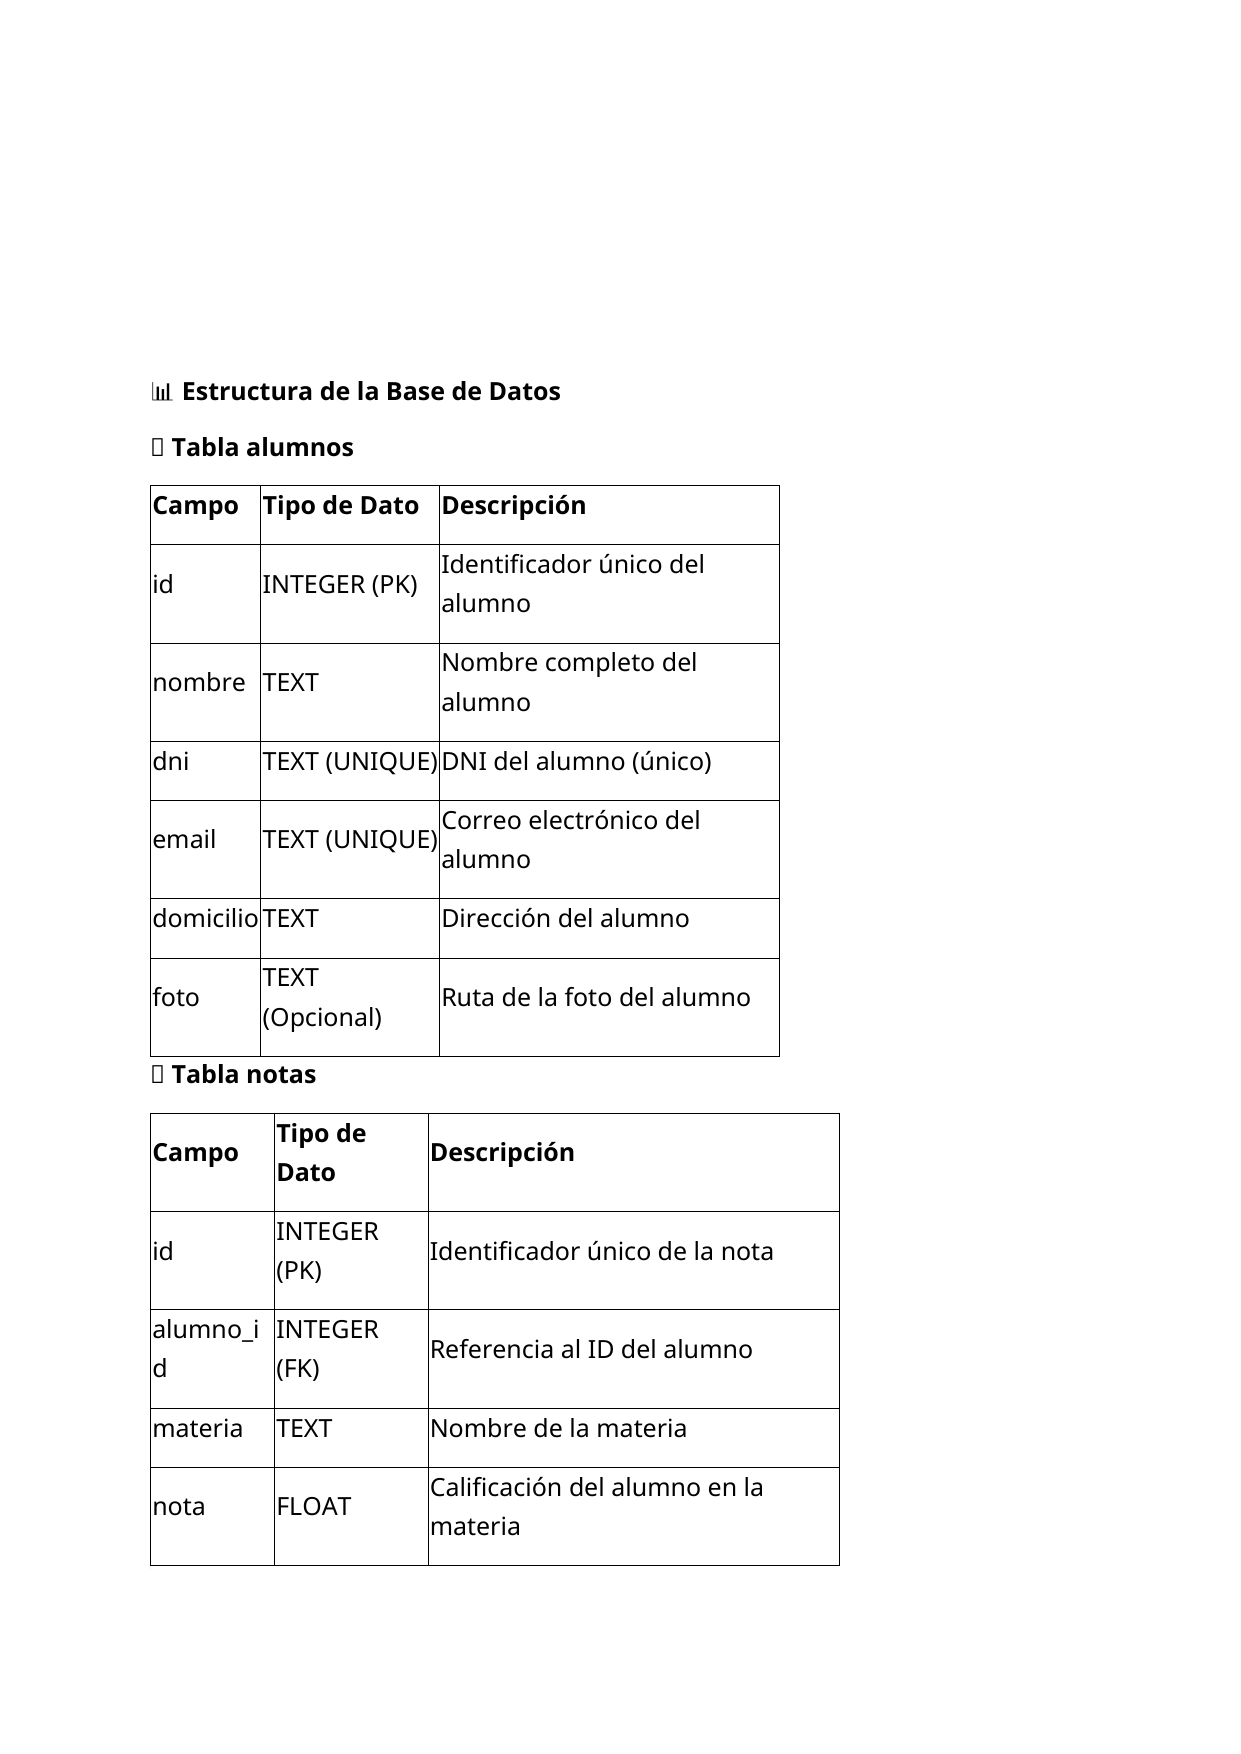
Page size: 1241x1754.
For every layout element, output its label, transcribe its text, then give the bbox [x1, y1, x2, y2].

table_cell Nombre de la materia [429, 1409, 839, 1467]
text 📌 Tabla notas [150, 1057, 1090, 1091]
table_header Campo [151, 1114, 274, 1211]
table_cell DNI del alumno (único) [440, 742, 779, 800]
table_cell FLOAT [275, 1468, 428, 1565]
table_header Descripción [429, 1114, 839, 1211]
table_cell id [151, 545, 260, 642]
table_cell TEXT (Opcional) [261, 959, 439, 1056]
table_header Descripción [440, 486, 779, 544]
table_cell TEXT (UNIQUE) [261, 742, 439, 800]
table_cell TEXT [275, 1409, 428, 1467]
table_cell Dirección del alumno [440, 899, 779, 957]
table_cell materia [151, 1409, 274, 1467]
table_cell nombre [151, 644, 260, 741]
table_cell Nombre completo del alumno [440, 644, 779, 741]
table_cell nota [151, 1468, 274, 1565]
text 📊 Estructura de la Base de Datos [150, 373, 1090, 407]
table_cell INTEGER (PK) [275, 1212, 428, 1309]
table_cell TEXT [261, 899, 439, 957]
table_cell Referencia al ID del alumno [429, 1310, 839, 1408]
table_cell Ruta de la foto del alumno [440, 959, 779, 1056]
table_cell Identificador único del alumno [440, 545, 779, 642]
table_cell Correo electrónico del alumno [440, 801, 779, 898]
table_cell INTEGER (PK) [261, 545, 439, 642]
text 📌 Tabla alumnos [150, 429, 1090, 463]
table_cell dni [151, 742, 260, 800]
table_cell TEXT [261, 644, 439, 741]
table_header Tipo de Dato [275, 1114, 428, 1211]
table_cell Identificador único de la nota [429, 1212, 839, 1309]
table_cell id [151, 1212, 274, 1309]
table_cell Calificación del alumno en la materia [429, 1468, 839, 1565]
table_cell foto [151, 959, 260, 1056]
table_cell email [151, 801, 260, 898]
table_header Tipo de Dato [261, 486, 439, 544]
table_cell TEXT (UNIQUE) [261, 801, 439, 898]
table_cell INTEGER (FK) [275, 1310, 428, 1408]
table_header Campo [151, 486, 260, 544]
table_cell domicilio [151, 899, 260, 957]
table_cell alumno_id [151, 1310, 274, 1408]
